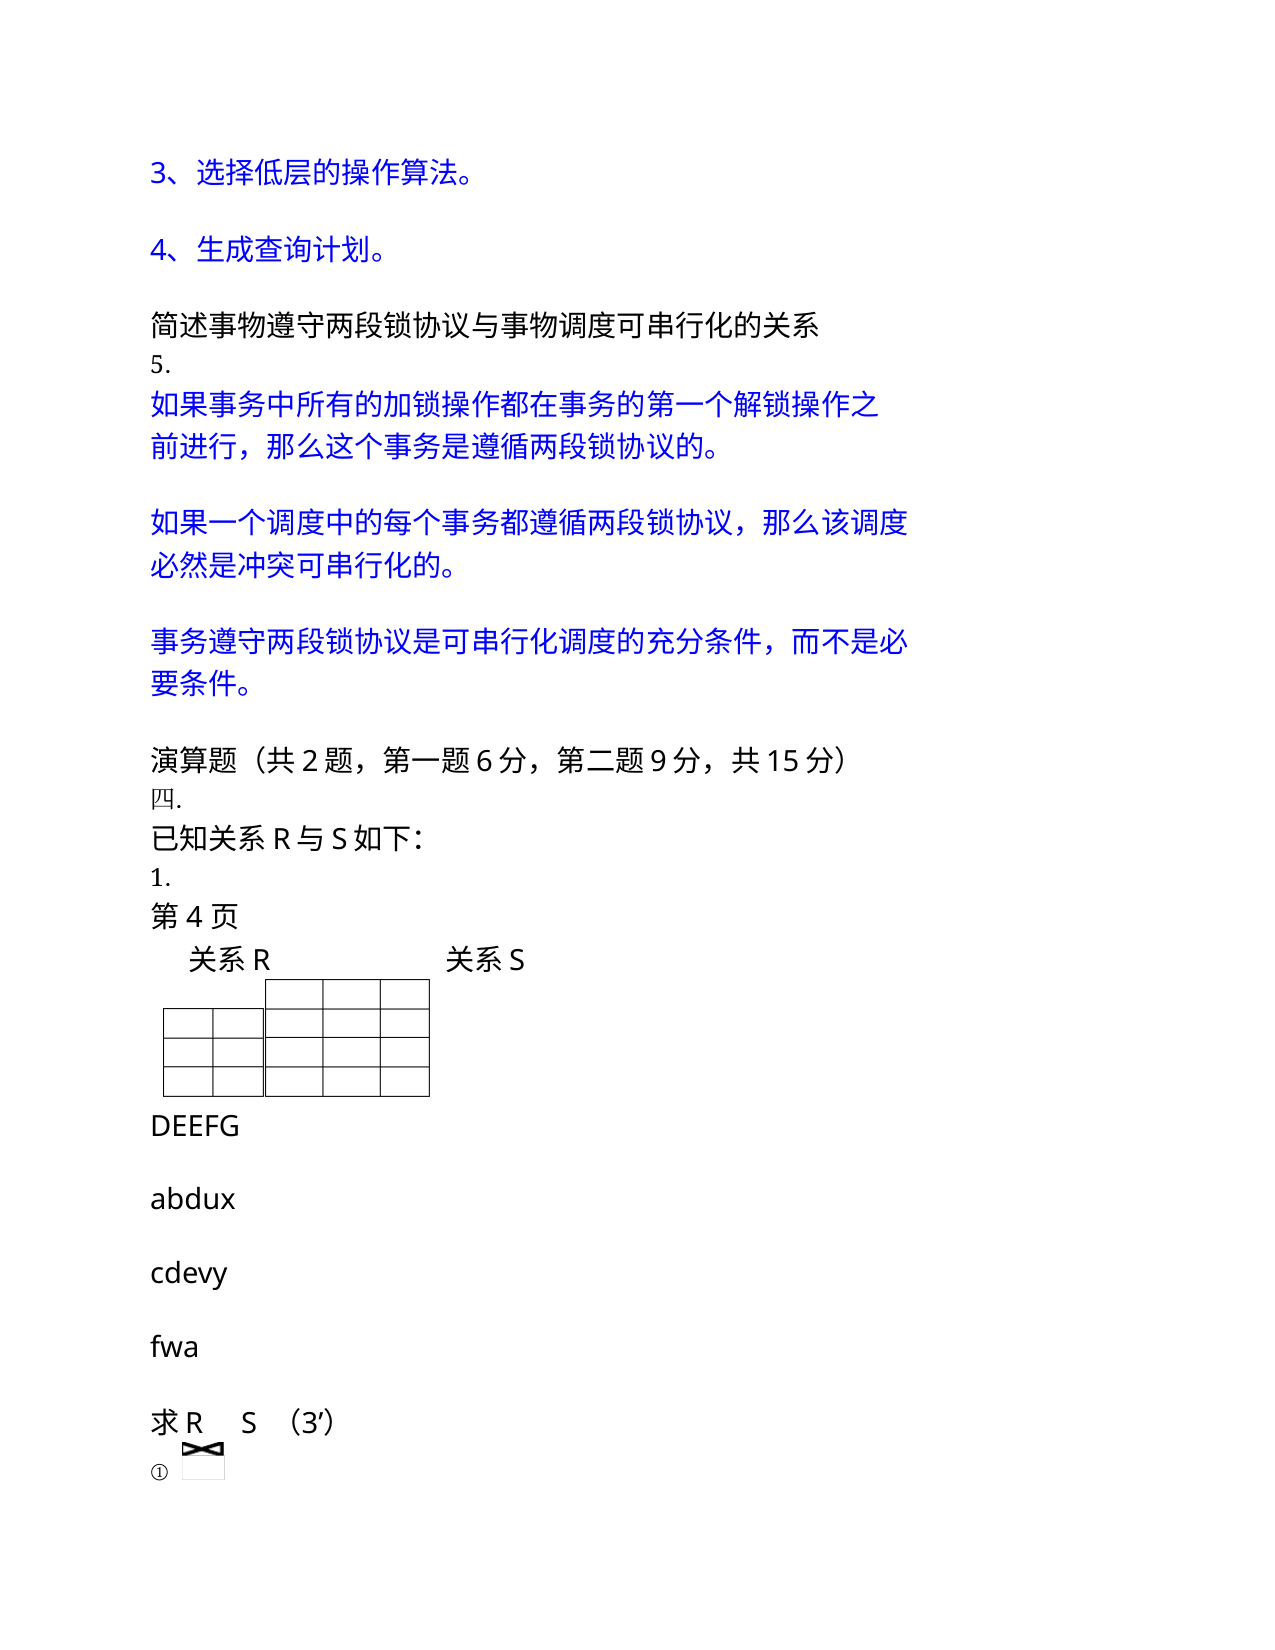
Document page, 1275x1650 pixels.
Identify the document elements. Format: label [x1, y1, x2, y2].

picture [182, 1177, 227, 1217]
picture [163, 717, 432, 836]
picture [175, 1303, 632, 1406]
text [150, 677, 1125, 1486]
text [150, 150, 1125, 677]
